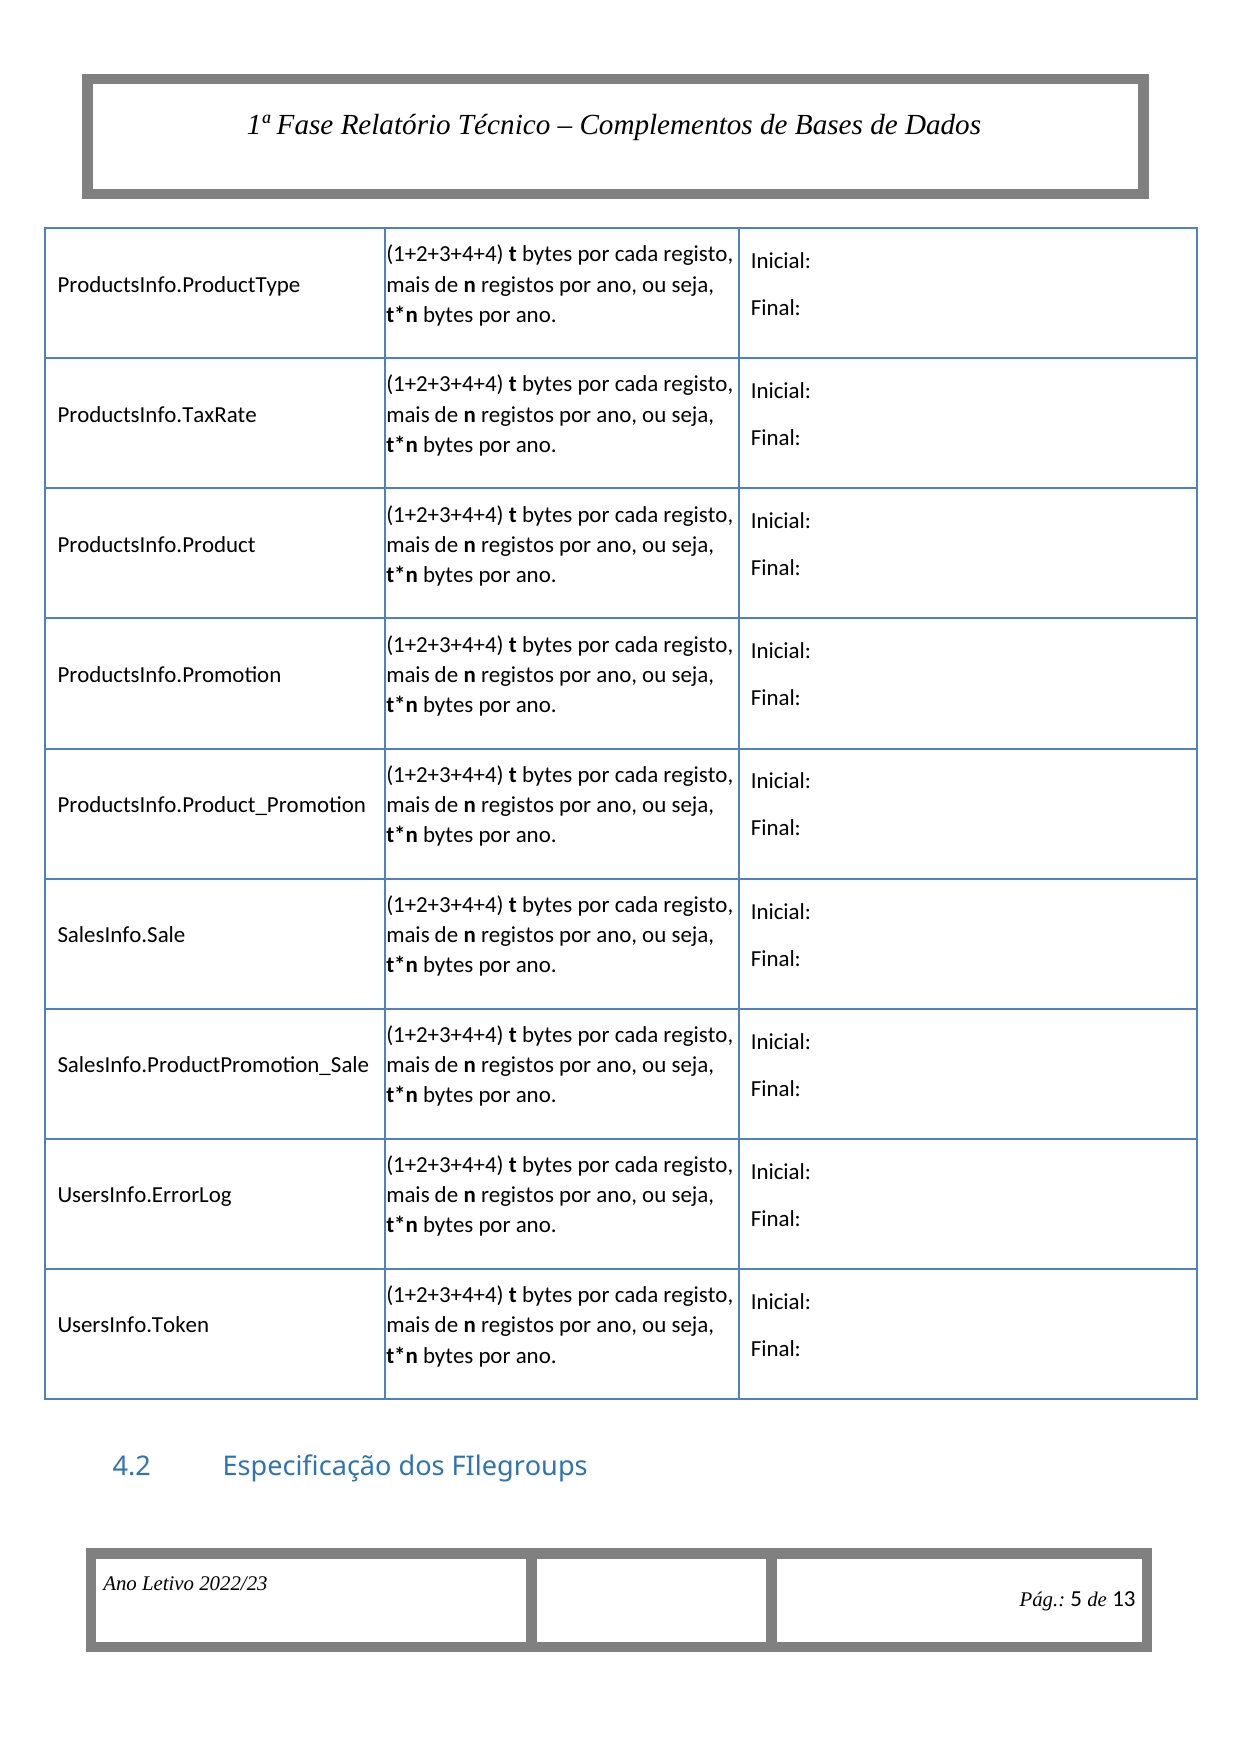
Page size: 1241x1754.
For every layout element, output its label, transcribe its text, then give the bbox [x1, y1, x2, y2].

table_cell Inicial: Final: [740, 1270, 1196, 1398]
table_cell (1+2+3+4+4) t bytes por cada registo, mais de n registos por ano, ou seja, t*n bytes por ano. [386, 1010, 738, 1138]
table_cell ProductsInfo.TaxRate [46, 359, 384, 487]
table_cell Inicial: Final: [740, 880, 1196, 1008]
table_cell Inicial: Final: [740, 489, 1196, 617]
table_cell (1+2+3+4+4) t bytes por cada registo, mais de n registos por ano, ou seja, t*n bytes por ano. [386, 1140, 738, 1268]
table_cell (1+2+3+4+4) t bytes por cada registo, mais de n registos por ano, ou seja, t*n bytes por ano. [386, 1270, 738, 1398]
table_cell Inicial: Final: [740, 1010, 1196, 1138]
table_cell ProductsInfo.Product_Promotion [46, 750, 384, 877]
table_cell ProductsInfo.Promotion [46, 619, 384, 747]
table_cell Inicial: Final: [740, 1140, 1196, 1268]
table_cell SalesInfo.ProductPromotion_Sale [46, 1010, 384, 1138]
table_cell ProductsInfo.ProductType [46, 229, 384, 357]
table_cell (1+2+3+4+4) t bytes por cada registo, mais de n registos por ano, ou seja, t*n bytes por ano. [386, 750, 738, 877]
table_cell UsersInfo.Token [46, 1270, 384, 1398]
table_cell (1+2+3+4+4) t bytes por cada registo, mais de n registos por ano, ou seja, t*n bytes por ano. [386, 489, 738, 617]
table_cell Inicial: Final: [740, 750, 1196, 877]
subtitle Especificação dos FIlegroups [112, 1447, 1165, 1484]
table_cell UsersInfo.ErrorLog [46, 1140, 384, 1268]
table_cell (1+2+3+4+4) t bytes por cada registo, mais de n registos por ano, ou seja, t*n bytes por ano. [386, 619, 738, 747]
table_cell ProductsInfo.Product [46, 489, 384, 617]
table_cell Inicial: Final: [740, 359, 1196, 487]
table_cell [386, 359, 738, 487]
table_cell (1+2+3+4+4) t bytes por cada registo, mais de n registos por ano, ou seja, t*n bytes por ano. [386, 880, 738, 1008]
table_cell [386, 229, 738, 357]
table_cell Inicial: Final: [740, 619, 1196, 747]
table_cell SalesInfo.Sale [46, 880, 384, 1008]
table_cell Inicial: Final: [740, 229, 1196, 357]
